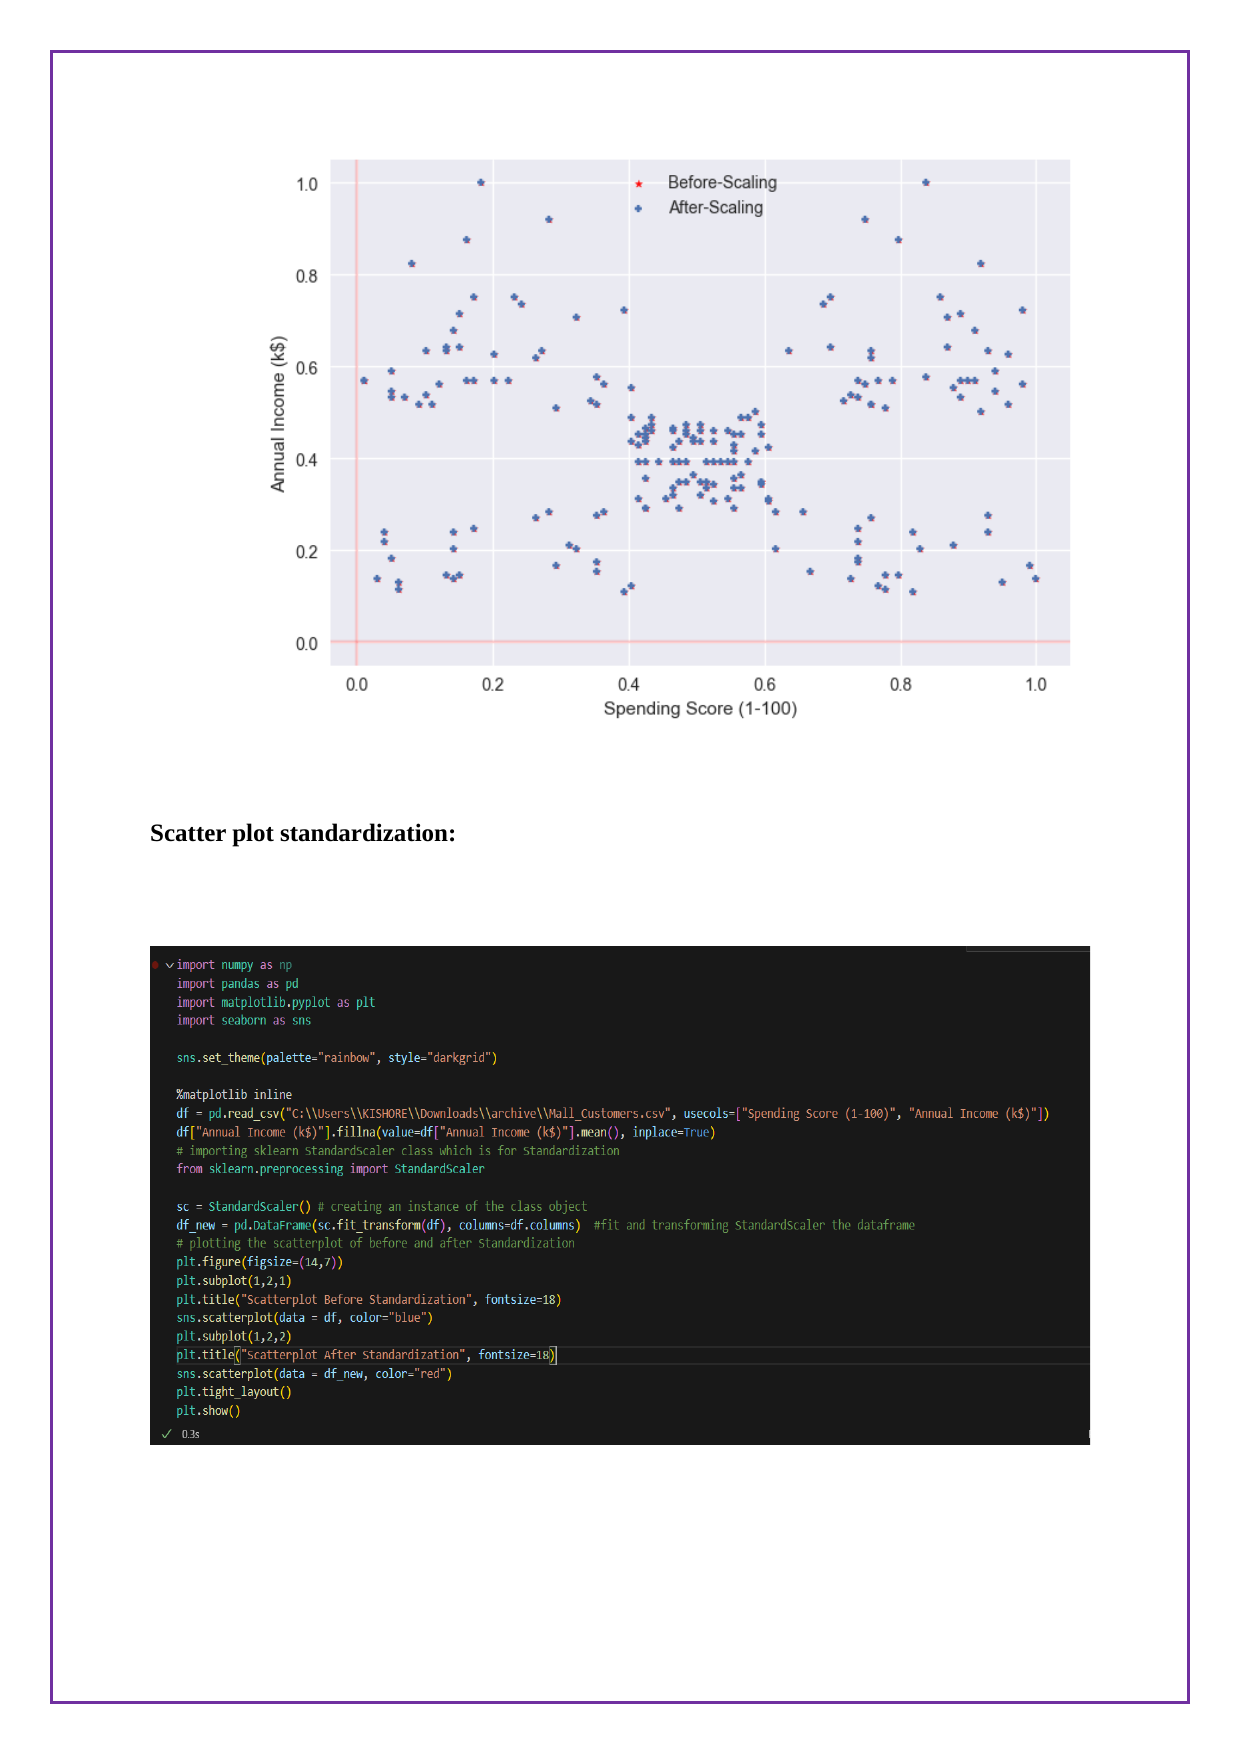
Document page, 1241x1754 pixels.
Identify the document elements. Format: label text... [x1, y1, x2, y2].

picture [259, 150, 1081, 729]
picture [150, 946, 1091, 1445]
text Scatter plot standardization: [150, 818, 1090, 877]
